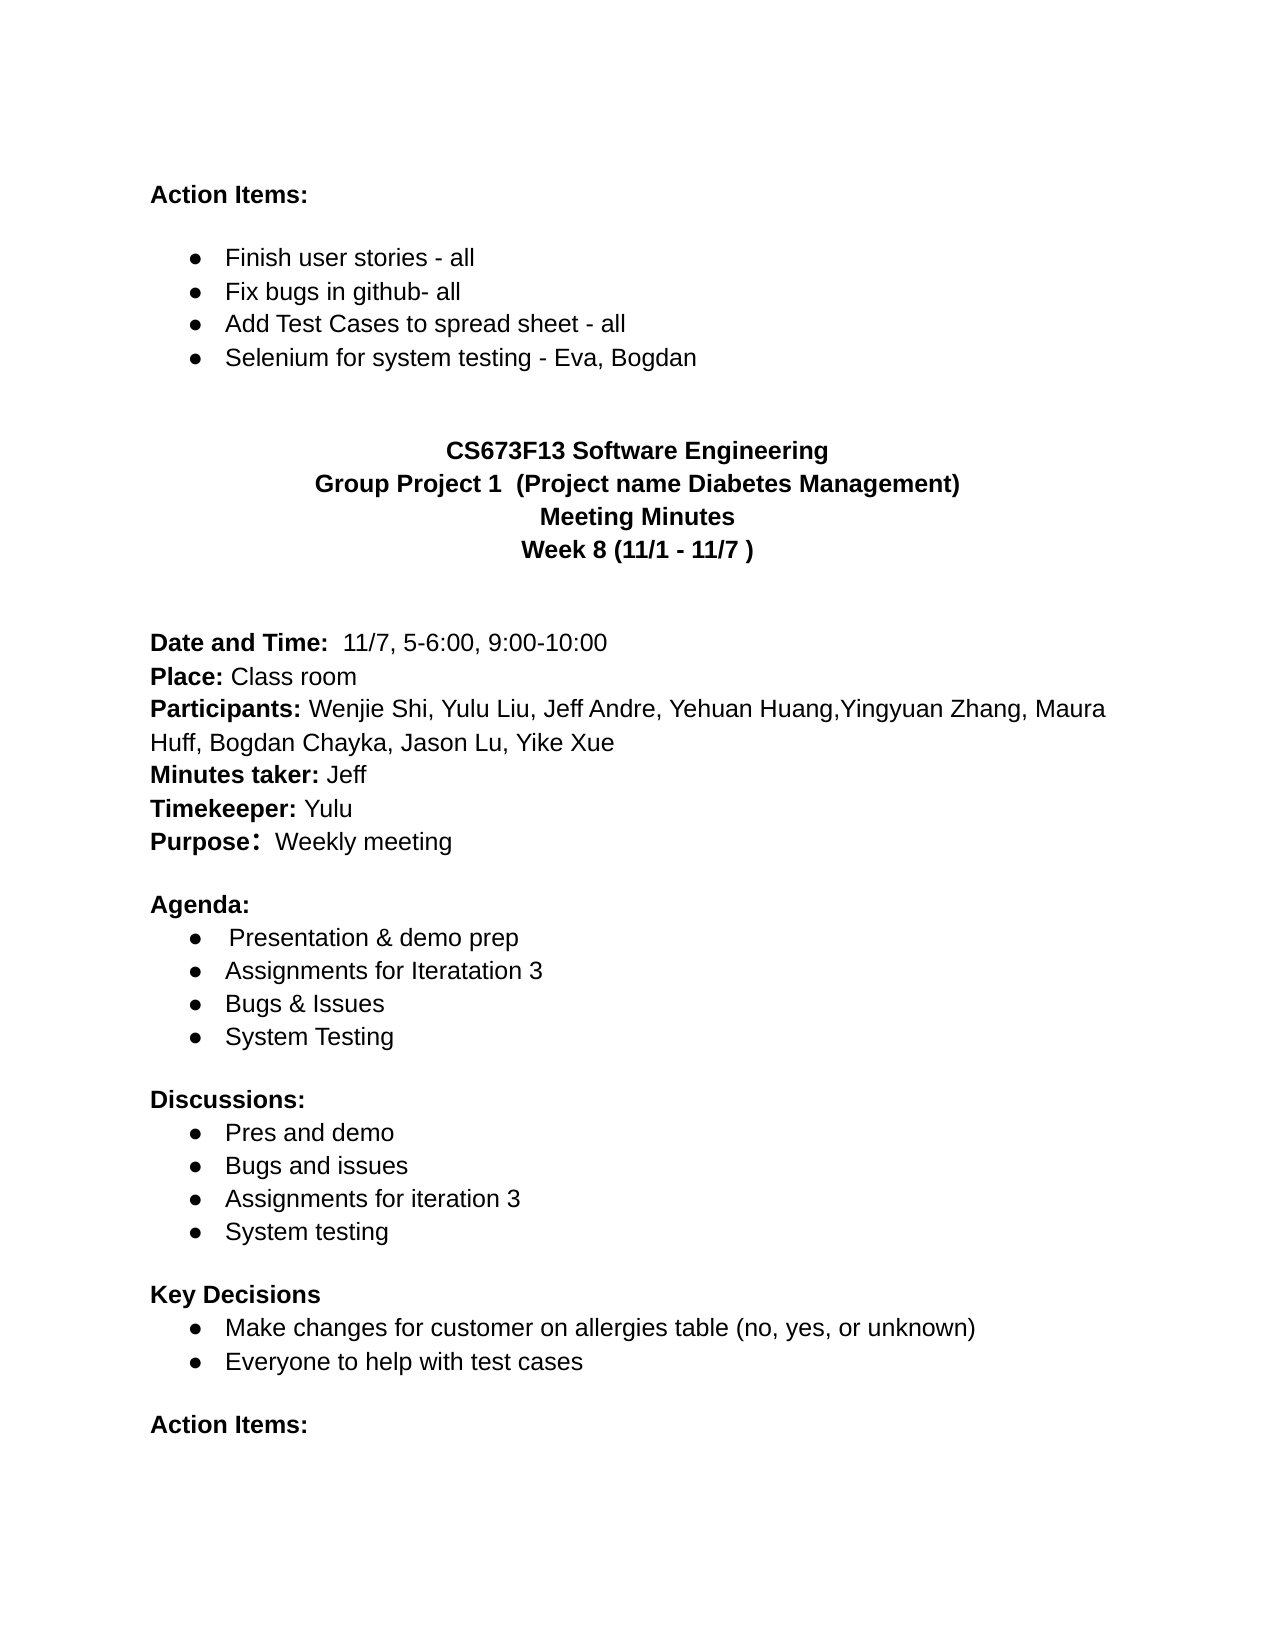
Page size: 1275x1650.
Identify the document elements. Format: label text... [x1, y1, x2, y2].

list Assignments for Iteratation 3 [188, 956, 1125, 984]
text Week 8 (11/1 - 11/7 ) [150, 535, 1125, 564]
text Action Items: [150, 1410, 1125, 1438]
text Action Items: [150, 180, 1125, 209]
text Date and Time: 11/7, 5-6:00, 9:00-10:00 [150, 628, 1125, 657]
list Fix bugs in github- all [188, 276, 1125, 305]
list System testing [188, 1217, 1125, 1246]
list Everyone to help with test cases [188, 1346, 1125, 1375]
list Presentation & demo prep [188, 923, 1125, 952]
text Discussions: [150, 1085, 1125, 1114]
text Agenda: [150, 890, 1125, 918]
text Minutes taker: Jeff [150, 761, 1125, 789]
list Bugs and issues [188, 1151, 1125, 1180]
text CS673F13 Software Engineering [150, 436, 1125, 465]
list Assignments for iteration 3 [188, 1184, 1125, 1213]
list Add Test Cases to spread sheet - all [188, 309, 1125, 338]
list System Testing [188, 1022, 1125, 1051]
list Bugs & Issues [188, 989, 1125, 1018]
text Meeting Minutes [150, 502, 1125, 531]
text Key Decisions [150, 1280, 1125, 1309]
text Participants: Wenjie Shi, Yulu Liu, Jeff Andre, Yehuan Huang,Yingyuan Zhang, Maura Huff, Bogdan Chayka, Jason Lu, Yike Xue [150, 694, 1125, 756]
list Pres and demo [188, 1118, 1125, 1147]
list Selenium for system testing - Eva, Bogdan [188, 342, 1125, 371]
text Group Project 1 (Project name Diabetes Management) [150, 469, 1125, 498]
text Place: Class room [150, 661, 1125, 690]
text Purpose：Weekly meeting [150, 827, 1125, 855]
list Finish user stories - all [188, 243, 1125, 272]
list Make changes for customer on allergies table (no, yes, or unknown) [188, 1313, 1125, 1342]
text Timekeeper: Yulu [150, 793, 1125, 822]
